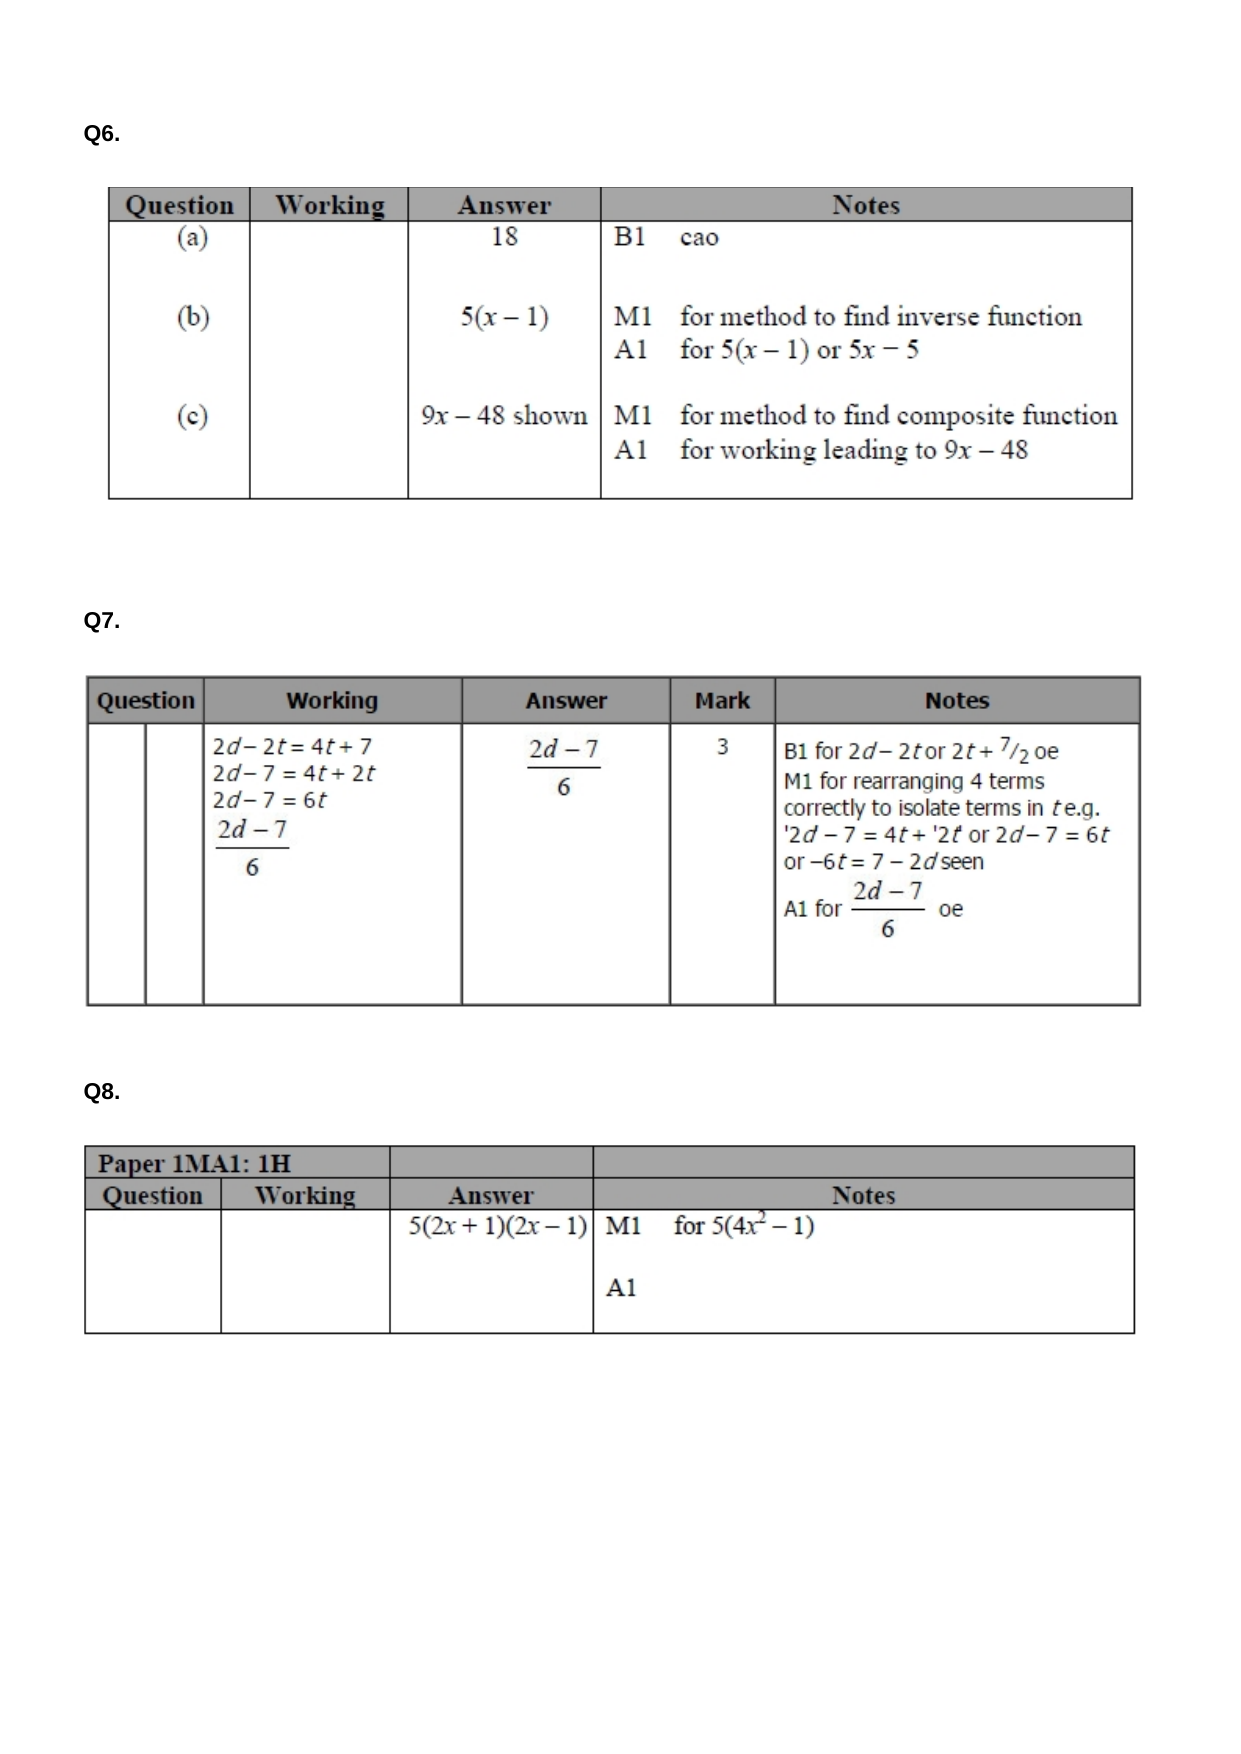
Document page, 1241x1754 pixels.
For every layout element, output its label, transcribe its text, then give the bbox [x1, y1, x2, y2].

picture [83, 1144, 1137, 1336]
picture [99, 187, 1141, 503]
picture [83, 671, 1146, 1013]
text Q6. [83, 120, 1157, 174]
text Q8. [83, 1078, 1157, 1132]
text Q7. [83, 607, 1157, 659]
